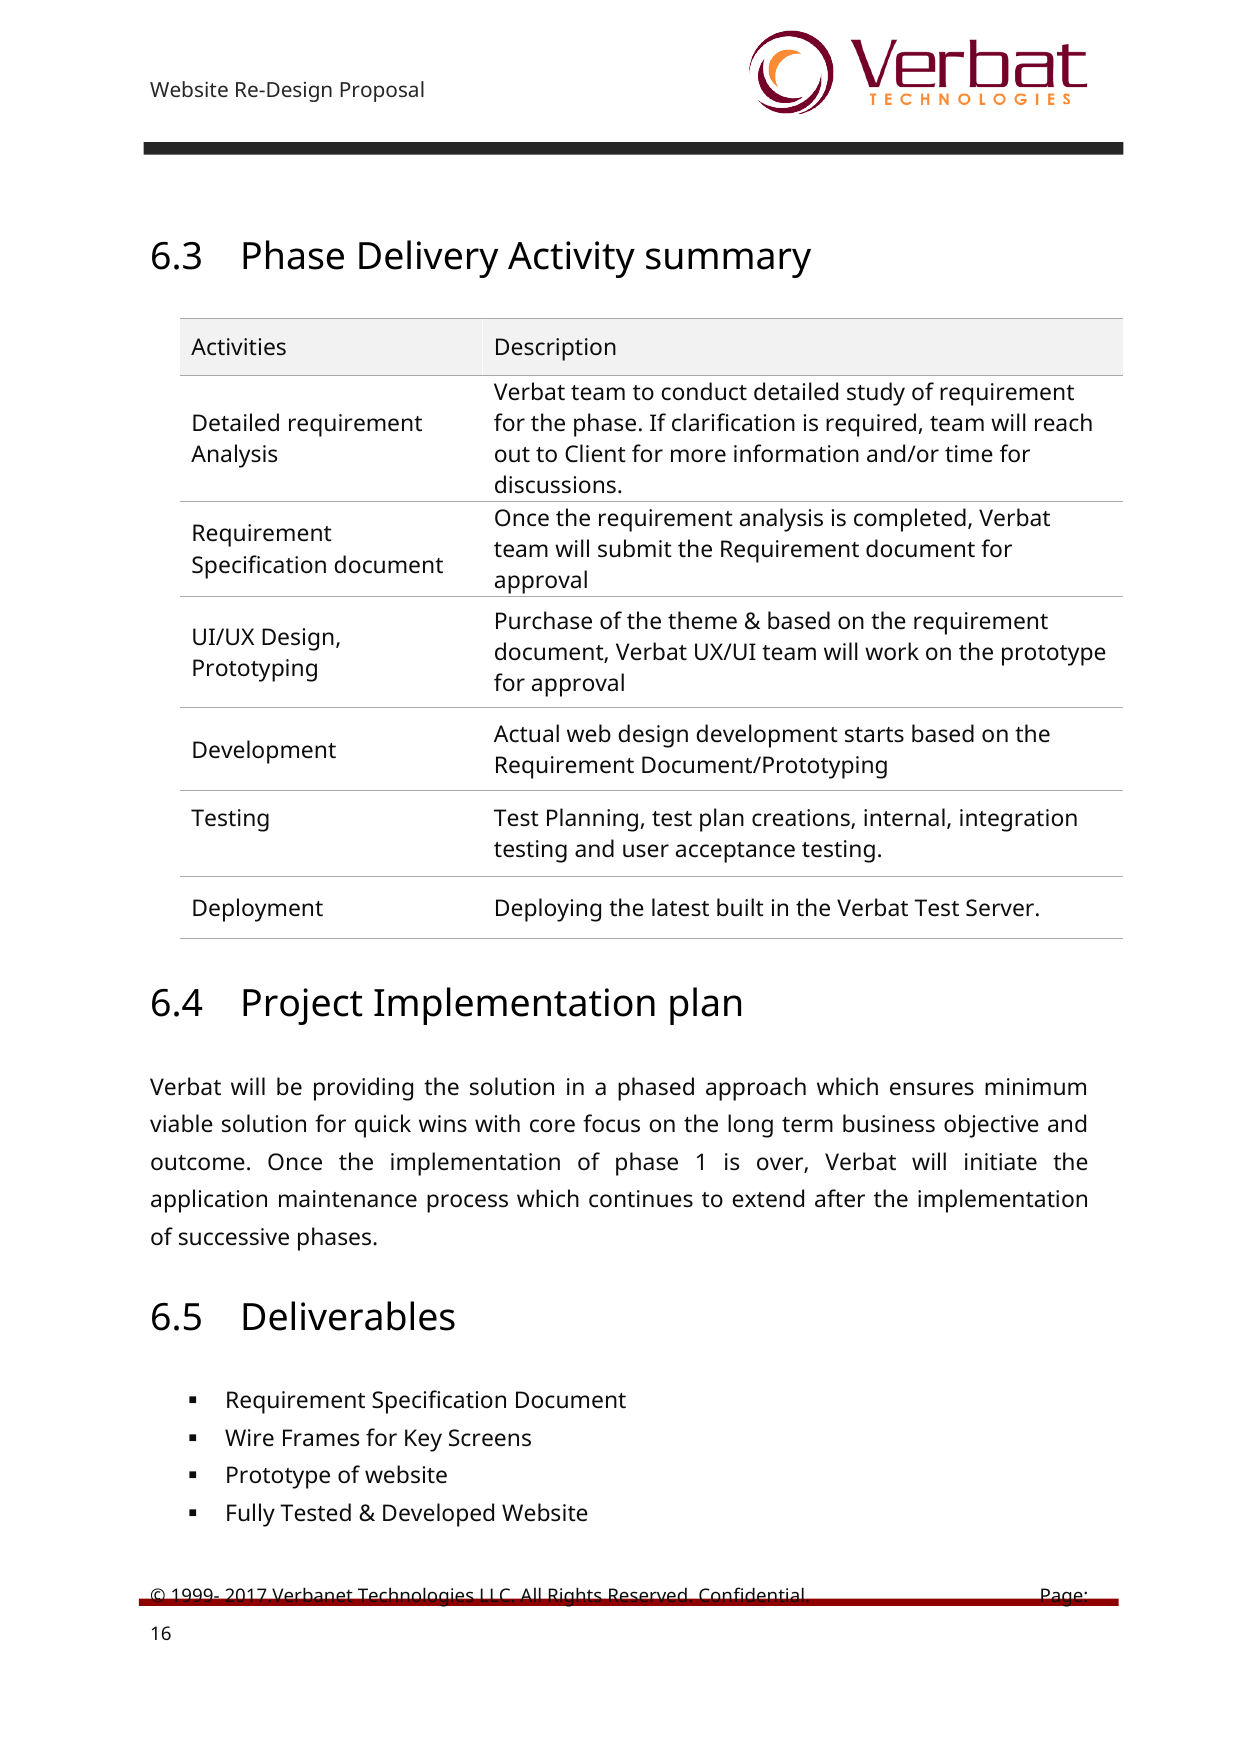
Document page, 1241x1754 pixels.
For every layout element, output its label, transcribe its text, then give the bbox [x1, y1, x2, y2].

picture [745, 26, 1089, 114]
table_cell Development [180, 708, 482, 790]
table_cell Verbat team to conduct detailed study of requirement for the phase. If clarification is required, team will reach out to Client for more information and/or time for discussions. [483, 376, 1123, 501]
table_cell Deploying the latest built in the Verbat Test Server. [483, 877, 1123, 938]
table_header Activities [180, 319, 482, 375]
subtitle Phase Delivery Activity summary [150, 229, 1090, 280]
list Fully Tested & Developed Website [187, 1491, 1090, 1529]
table_header Description [483, 319, 1123, 375]
table_cell Detailed requirement Analysis [180, 376, 482, 501]
table_cell Test Planning, test plan creations, internal, integration testing and user acceptance testing. [483, 791, 1123, 876]
subtitle Deliverables [150, 1290, 1090, 1341]
list Prototype of website [187, 1454, 1090, 1491]
subtitle Project Implementation plan [150, 977, 1090, 1028]
list Requirement Specification Document [187, 1379, 1090, 1416]
table_cell Actual web design development starts based on the Requirement Document/Prototyping [483, 708, 1123, 790]
table_cell Once the requirement analysis is completed, Verbat team will submit the Requirement document for approval [483, 502, 1123, 596]
list Wire Frames for Key Screens [187, 1416, 1090, 1454]
text Verbat will be providing the solution in a phased approach which ensures minimum viable solution for quick wins with core focus on the long term business objective and outcome. Once the implementation of phase 1 is over, Verbat will initiate the application maintenance process which continues to extend after the implementation of successive phases. [150, 1065, 1090, 1253]
table_cell Deployment [180, 877, 482, 938]
table_cell Purchase of the theme & based on the requirement document, Verbat UX/UI team will work on the prototype for approval [483, 597, 1123, 707]
table_cell Testing [180, 791, 482, 876]
table_cell Requirement Specification document [180, 502, 482, 596]
table_cell UI/UX Design, Prototyping [180, 597, 482, 707]
